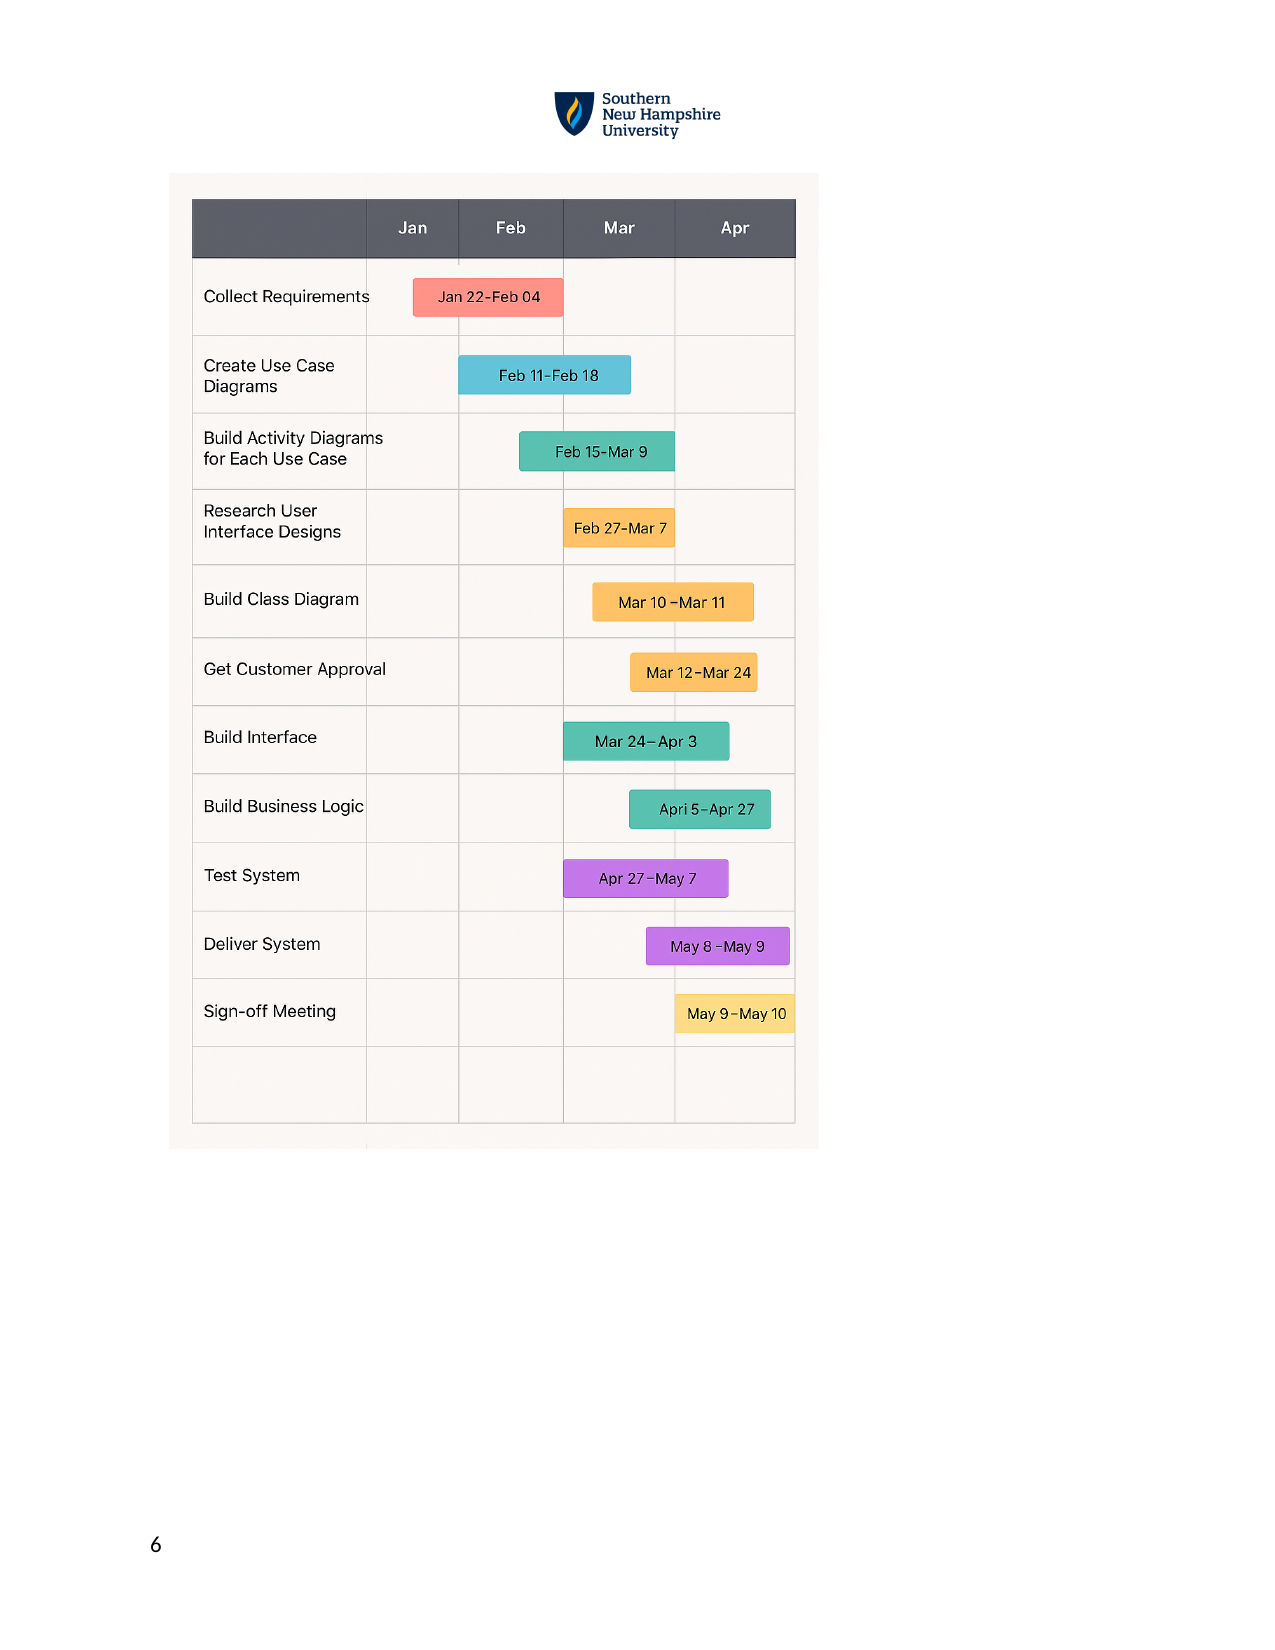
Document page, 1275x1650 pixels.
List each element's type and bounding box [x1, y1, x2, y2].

picture [546, 75, 729, 154]
